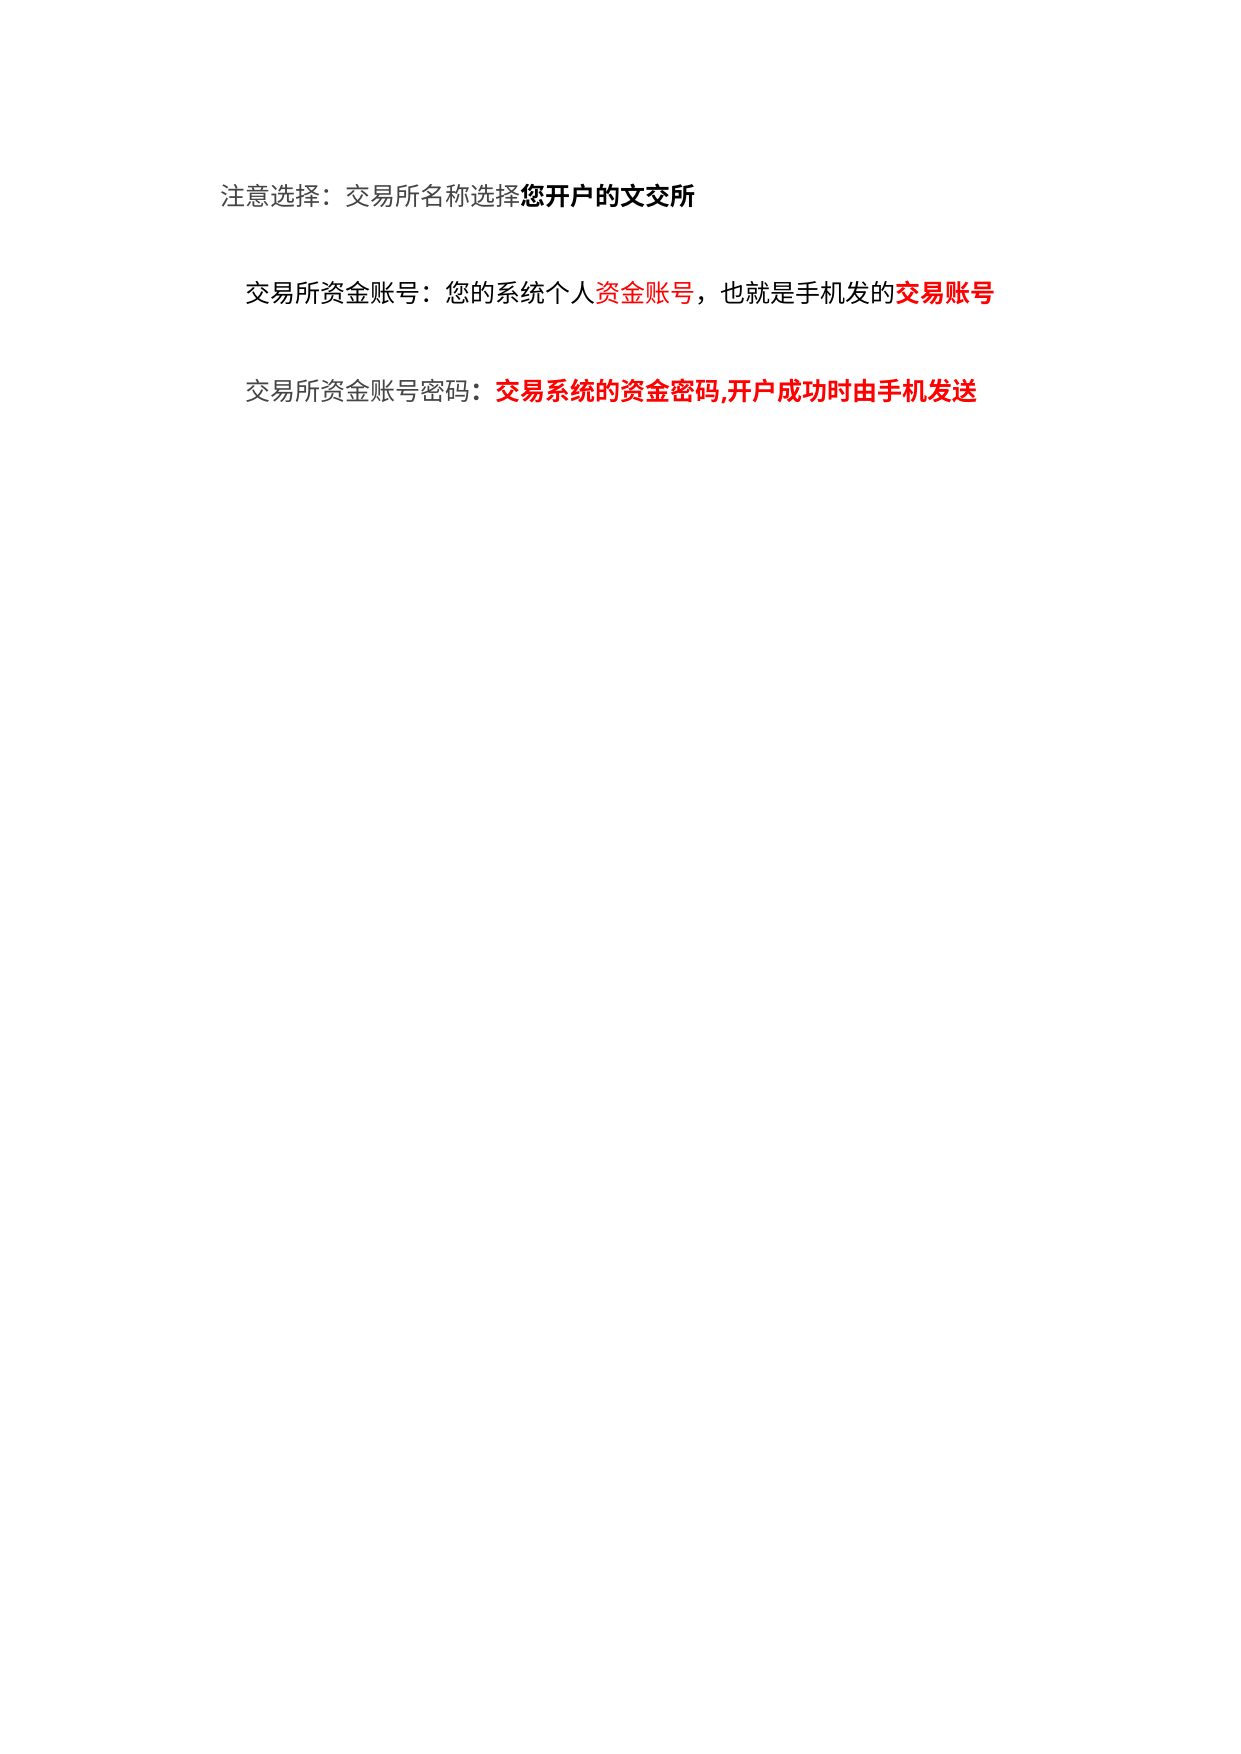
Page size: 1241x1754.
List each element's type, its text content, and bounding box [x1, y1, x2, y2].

text 交易所资金账号密码：交易系统的资金密码,开户成功时由手机发送 [187, 357, 1053, 422]
text 注意选择：交易所名称选择您开户的文交所 [187, 162, 1053, 227]
text 交易所资金账号：您的系统个人资金账号，也就是手机发的交易账号 [187, 259, 1053, 324]
